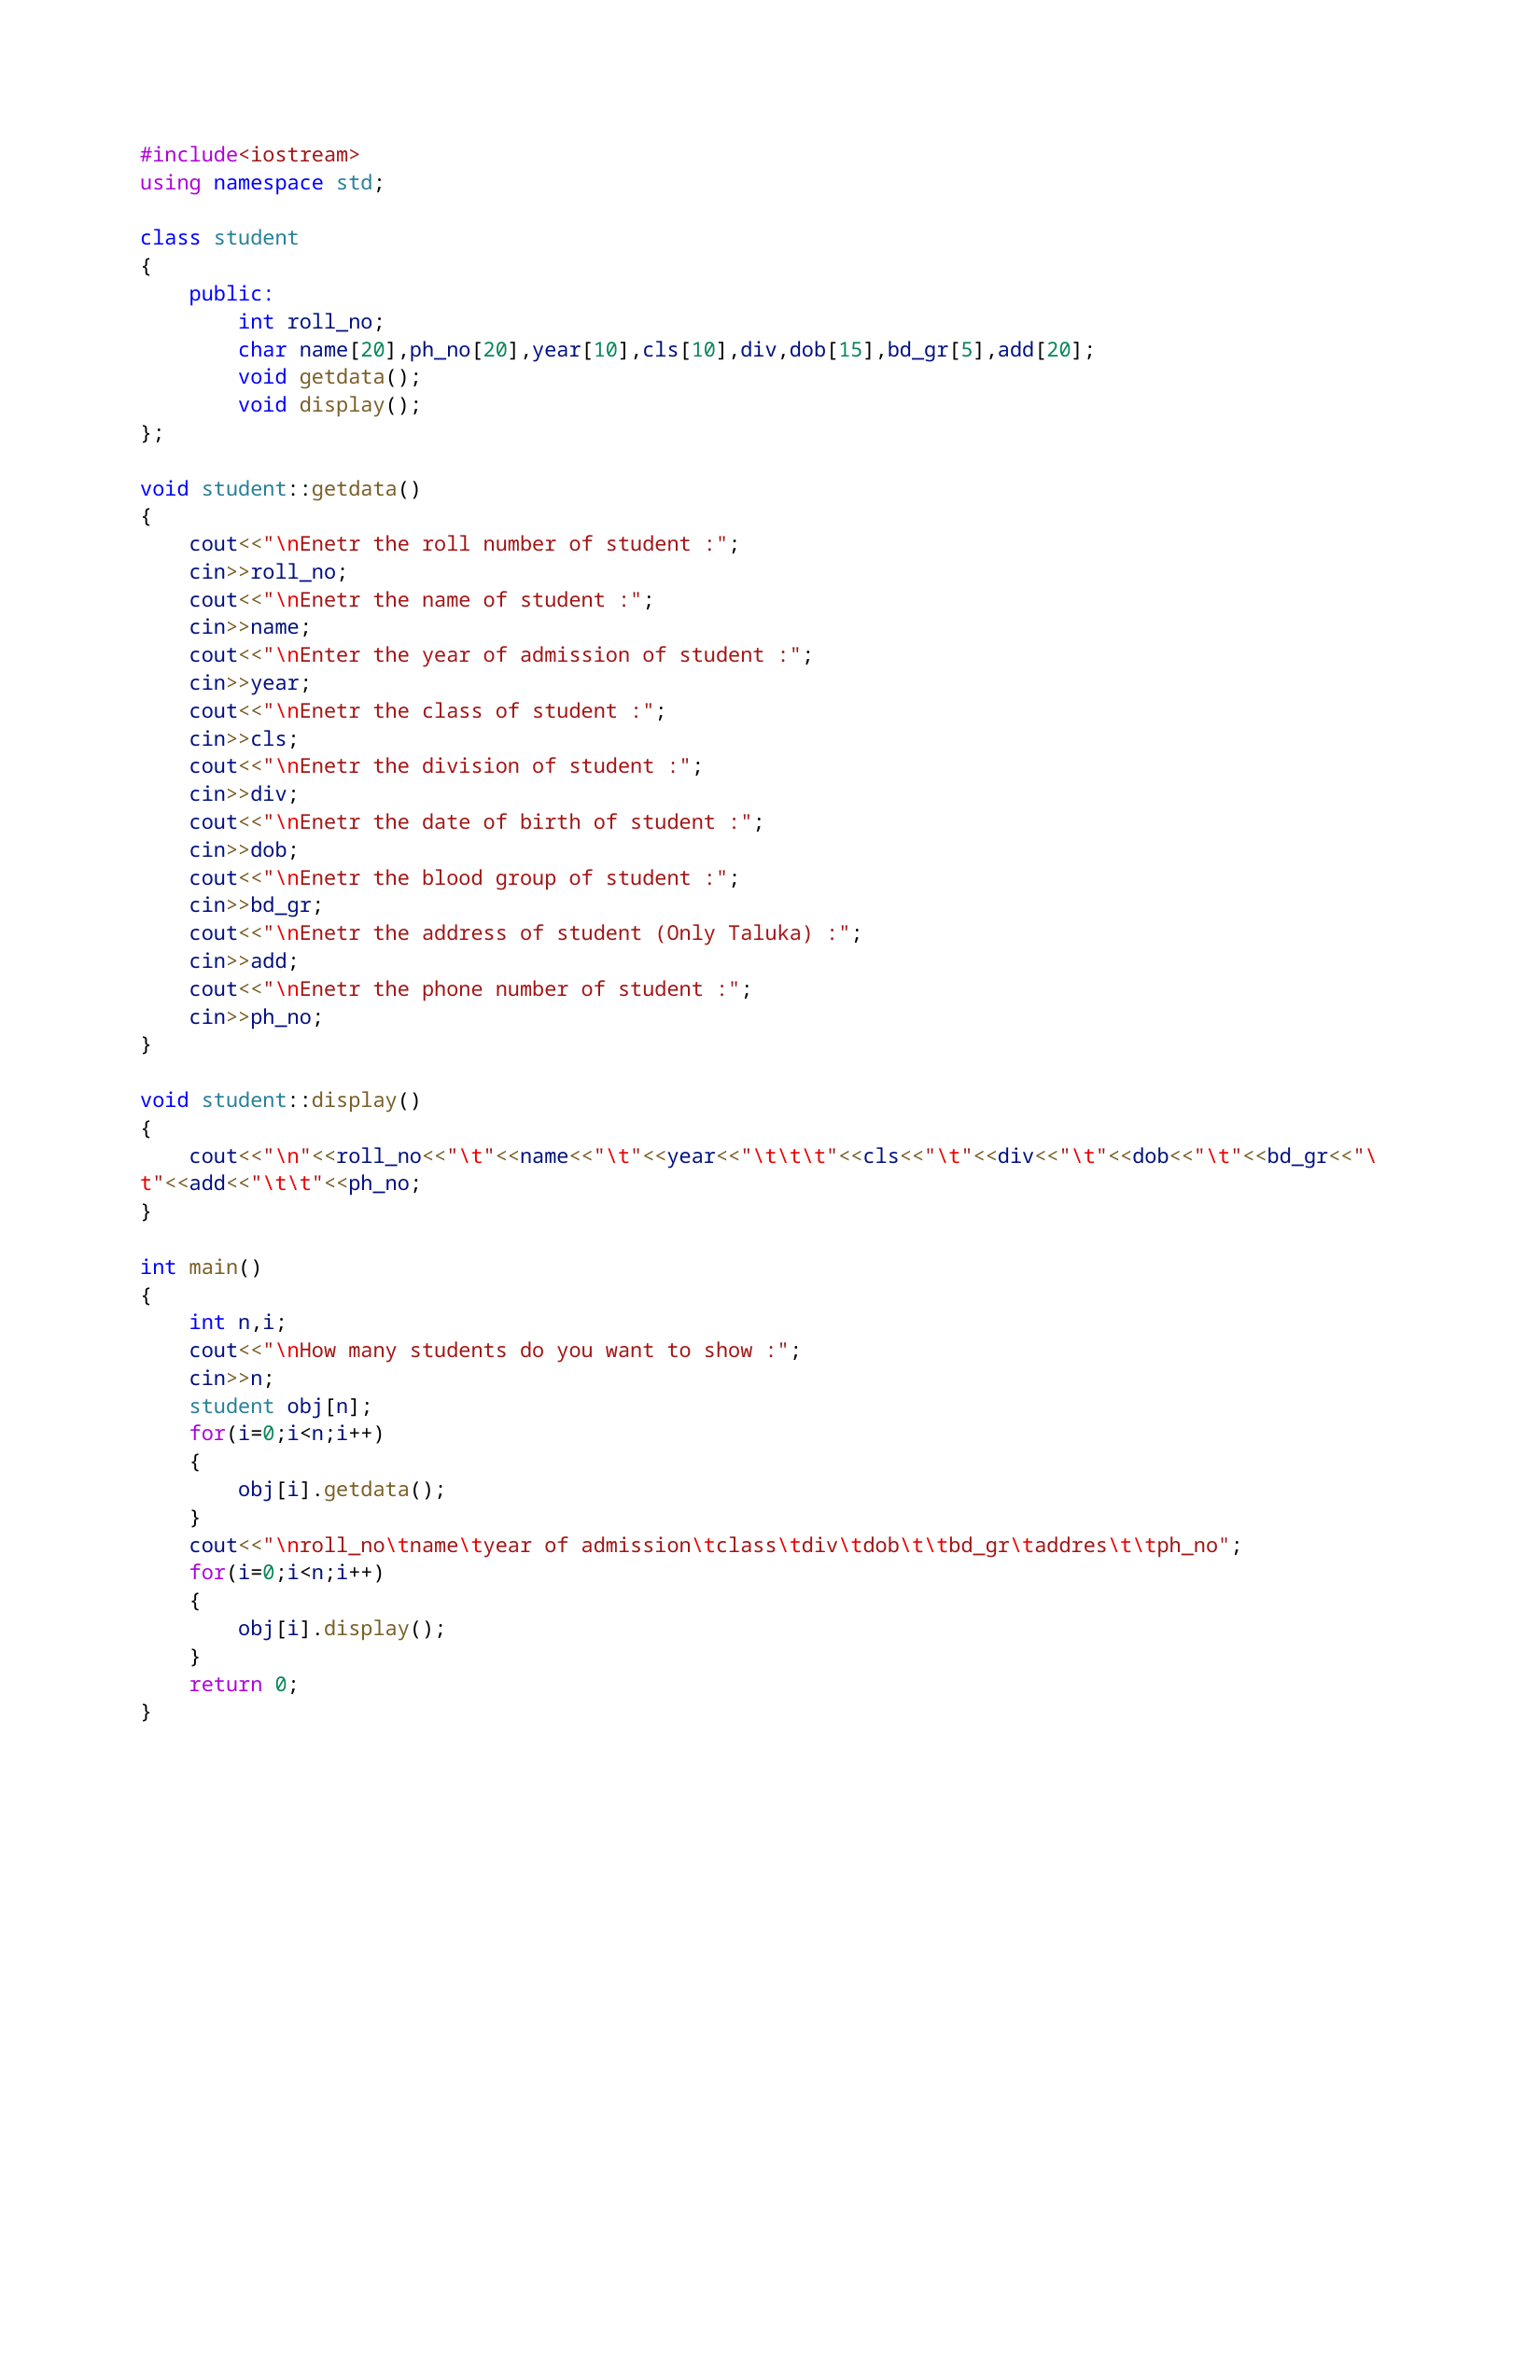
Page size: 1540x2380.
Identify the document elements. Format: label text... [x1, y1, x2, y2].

text { [140, 501, 1400, 529]
text cout<<"\nEnetr the division of student :"; [140, 751, 1400, 779]
text for(i=0;i<n;i++) [140, 1558, 1400, 1586]
text cout<<"\nEnetr the address of student (Only Taluka) :"; [140, 918, 1400, 946]
text cin>>bd_gr; [140, 890, 1400, 918]
text cout<<"\nEnetr the name of student :"; [140, 585, 1400, 612]
text student obj[n]; [140, 1392, 1400, 1419]
text using namespace std; [140, 168, 1400, 195]
text int roll_no; [140, 307, 1400, 334]
text return 0; [140, 1669, 1400, 1697]
text cin>>name; [140, 612, 1400, 640]
text } [140, 1197, 1400, 1225]
text cout<<"\nEnetr the blood group of student :"; [140, 862, 1400, 890]
text { [140, 1280, 1400, 1308]
text { [140, 1447, 1400, 1475]
text void student::display() [140, 1085, 1400, 1113]
text { [140, 1586, 1400, 1614]
text } [140, 1503, 1400, 1530]
text int n,i; [140, 1308, 1400, 1336]
text cin>>cls; [140, 724, 1400, 751]
text cin>>div; [140, 779, 1400, 807]
text cout<<"\nHow many students do you want to show :"; [140, 1336, 1400, 1364]
text } [140, 1697, 1400, 1725]
text cout<<"\nEnter the year of admission of student :"; [140, 640, 1400, 668]
text int main() [140, 1253, 1400, 1280]
text class student [140, 223, 1400, 251]
text for(i=0;i<n;i++) [140, 1419, 1400, 1447]
text cin>>year; [140, 668, 1400, 696]
text public: [140, 279, 1400, 307]
text cout<<"\nEnetr the class of student :"; [140, 696, 1400, 724]
text }; [140, 418, 1400, 446]
text char name[20],ph_no[20],year[10],cls[10],div,dob[15],bd_gr[5],add[20]; [140, 334, 1400, 362]
text #include<iostream> [140, 140, 1400, 168]
text } [140, 1029, 1400, 1057]
text cin>>n; [140, 1364, 1400, 1392]
text { [140, 1113, 1400, 1141]
text cout<<"\nroll_no\tname\tyear of admission\tclass\tdiv\tdob\t\tbd_gr\taddres\t\tph_no"; [140, 1530, 1400, 1558]
text cin>>dob; [140, 835, 1400, 862]
text void getdata(); [140, 362, 1400, 390]
text cin>>add; [140, 946, 1400, 974]
text void display(); [140, 390, 1400, 418]
text } [140, 1642, 1400, 1669]
text obj[i].display(); [140, 1614, 1400, 1642]
text cout<<"\nEnetr the date of birth of student :"; [140, 807, 1400, 835]
text void student::getdata() [140, 473, 1400, 501]
text cout<<"\nEnetr the phone number of student :"; [140, 974, 1400, 1001]
text { [140, 251, 1400, 279]
text cout<<"\n"<<roll_no<<"\t"<<name<<"\t"<<year<<"\t\t\t"<<cls<<"\t"<<div<<"\t"<<dob<<"\t"<<bd_gr<<"\t"<<add<<"\t\t"<<ph_no; [140, 1141, 1400, 1197]
text cin>>roll_no; [140, 557, 1400, 585]
text cout<<"\nEnetr the roll number of student :"; [140, 529, 1400, 557]
text cin>>ph_no; [140, 1001, 1400, 1029]
text obj[i].getdata(); [140, 1475, 1400, 1503]
